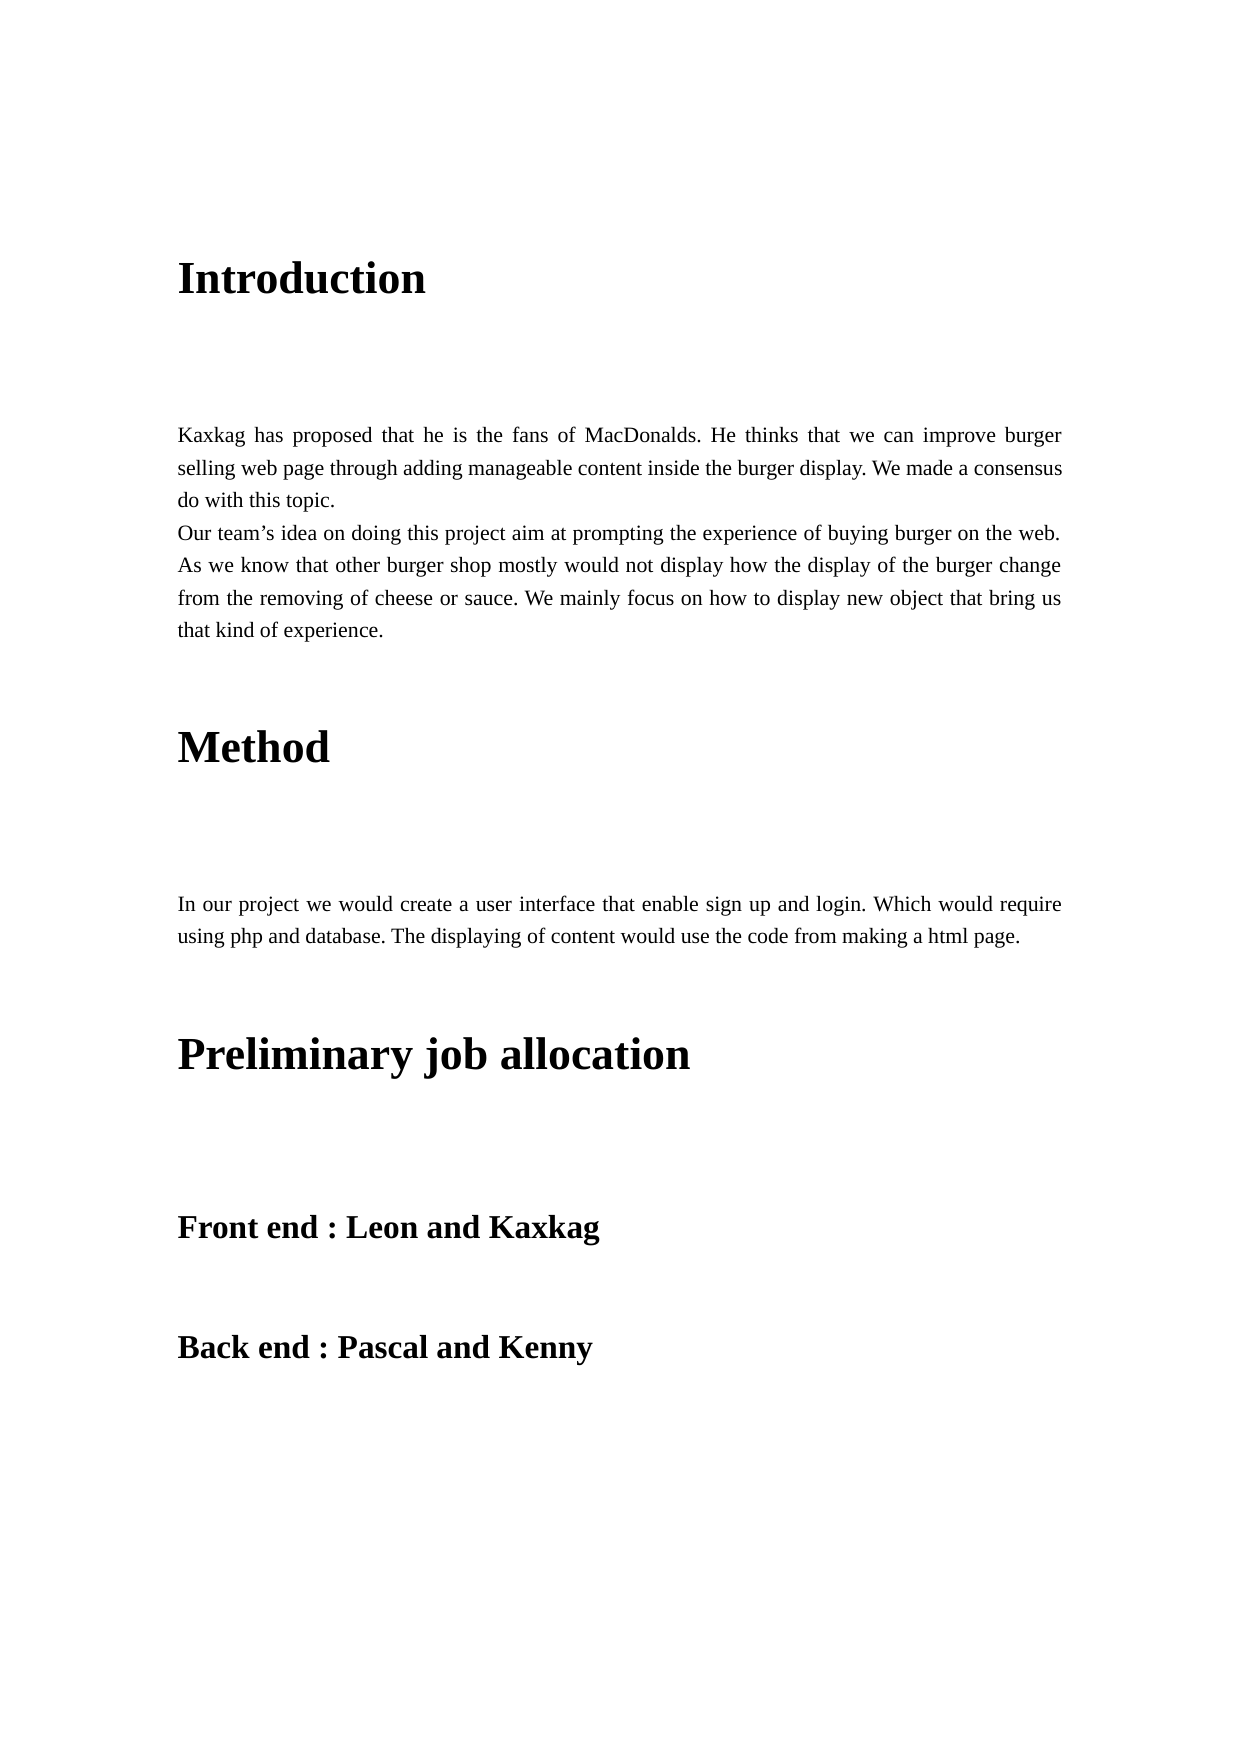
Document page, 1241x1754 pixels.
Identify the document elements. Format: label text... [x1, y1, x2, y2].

text Kaxkag has proposed that he is the fans of MacDonalds. He thinks that we can improve burger selling web page through adding manageable content inside the burger display. We made a consensus do with this topic. [177, 418, 1063, 516]
subtitle Introduction [177, 245, 1063, 310]
subtitle Front end : Leon and Kaxkag [177, 1194, 1063, 1259]
text In our project we would create a user interface that enable sign up and login. Which would require using php and database. The displaying of content would use the code from making a html page. [177, 887, 1063, 952]
subtitle Back end : Pascal and Kenny [177, 1314, 1063, 1379]
subtitle Preliminary job allocation [177, 1020, 1063, 1085]
subtitle Method [177, 714, 1063, 779]
text Our team’s idea on doing this project aim at prompting the experience of buying burger on the web. As we know that other burger shop mostly would not display how the display of the burger change from the removing of cheese or sauce. We mainly focus on how to display new object that bring us that kind of experience. [177, 516, 1063, 646]
